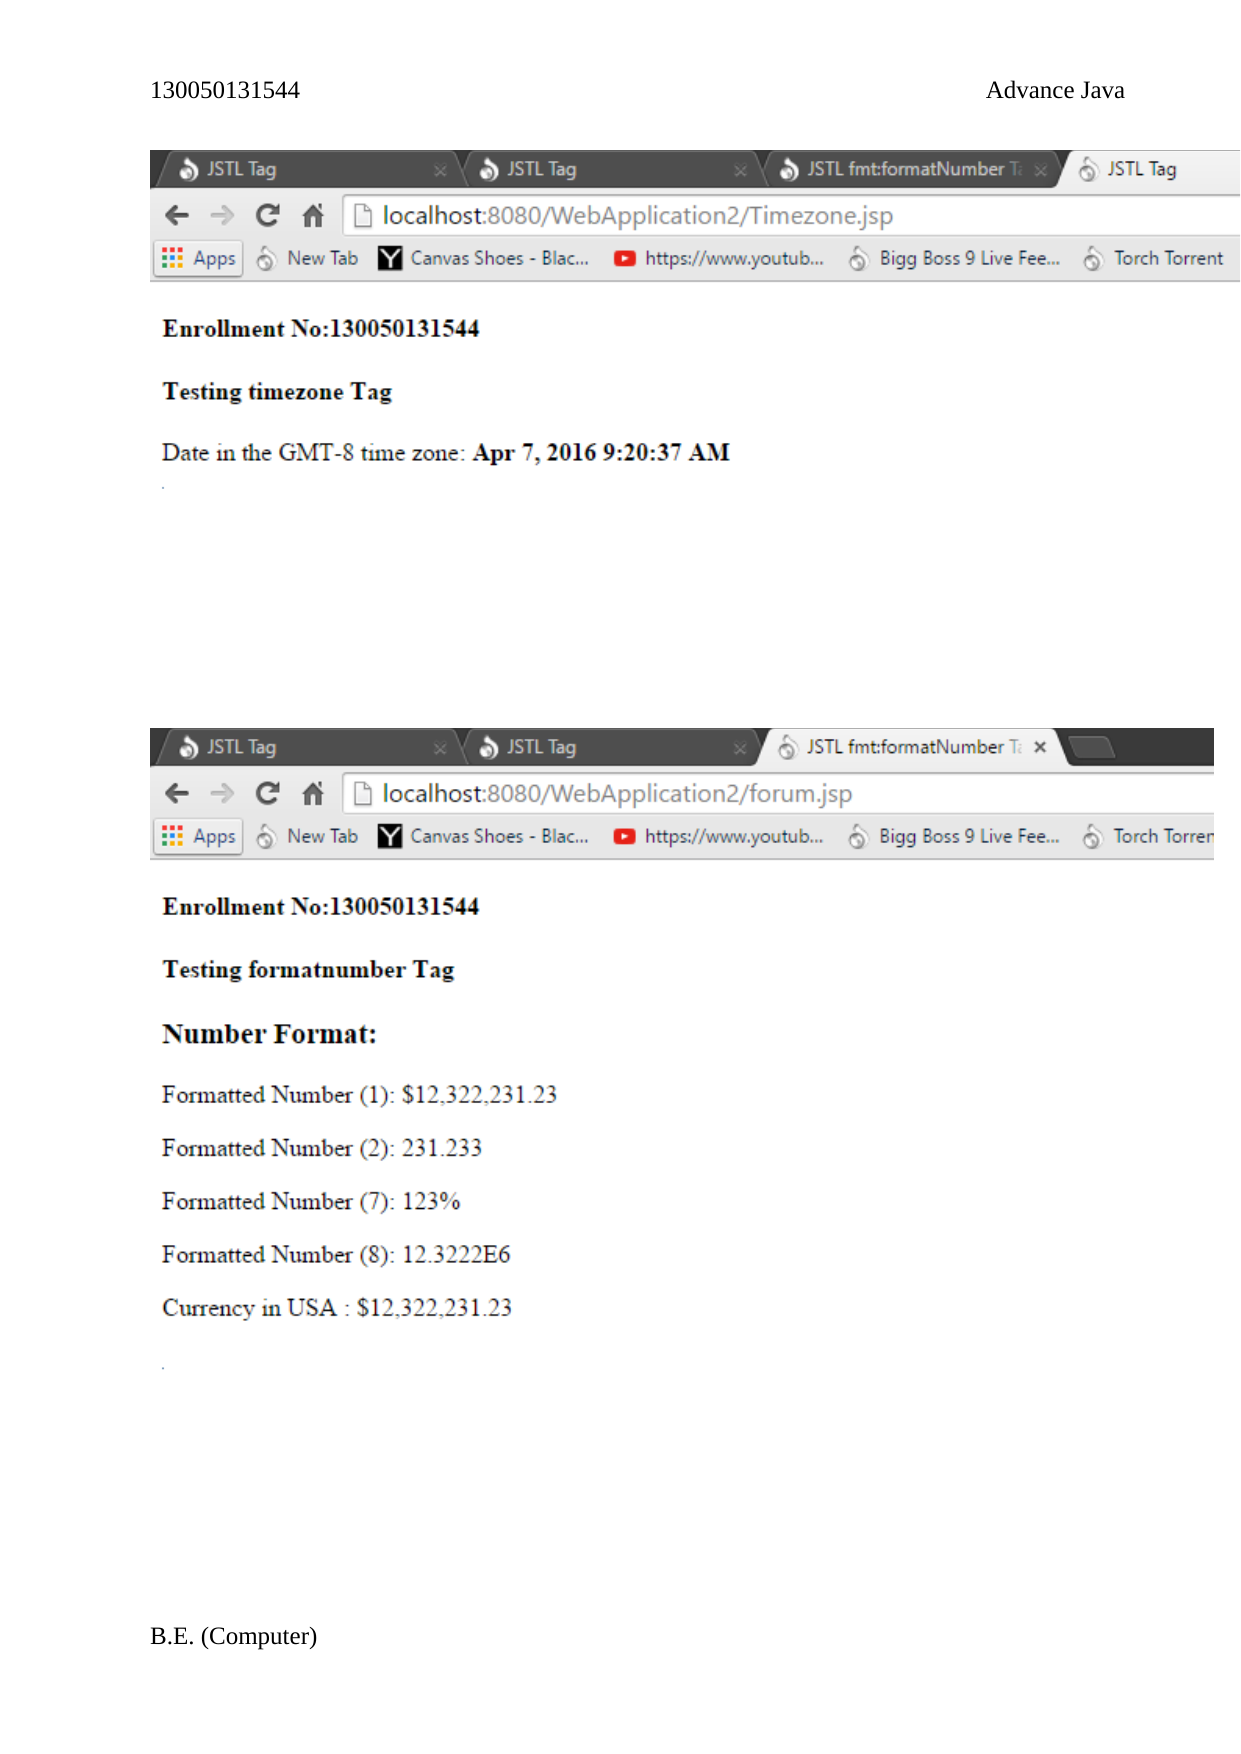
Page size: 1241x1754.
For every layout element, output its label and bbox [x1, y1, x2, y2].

picture [150, 728, 1214, 1501]
picture [150, 150, 1241, 724]
